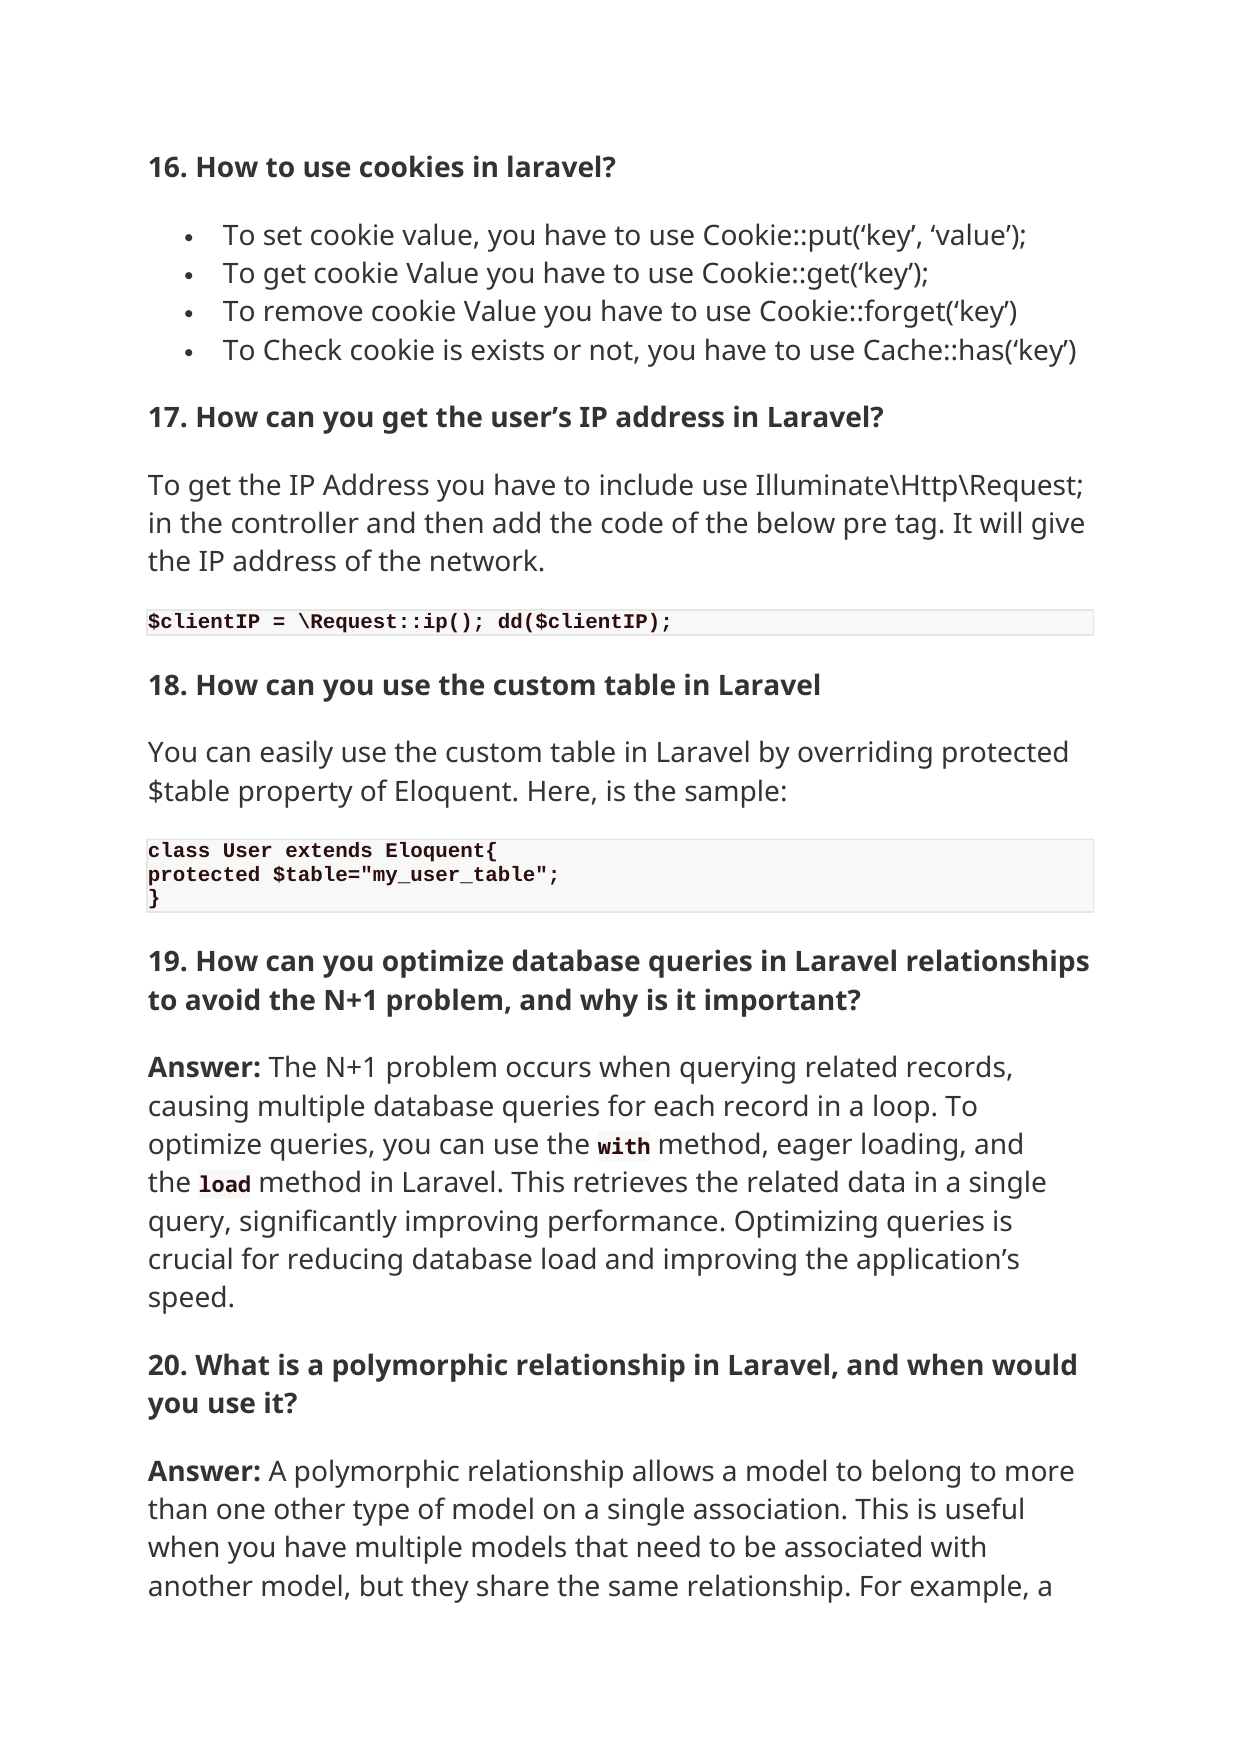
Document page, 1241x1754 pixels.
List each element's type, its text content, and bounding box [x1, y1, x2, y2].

text 16. How to use cookies in laravel? [148, 148, 1093, 186]
list To get cookie Value you have to use Cookie::get(‘key’); [185, 253, 1093, 292]
list To Check cookie is exists or not, you have to use Cache::has(‘key’) [185, 330, 1093, 368]
text To get the IP Address you have to include use Illuminate\Http\Request; in the controller and then add the code of the below pre tag. It will give the IP address of the network. [148, 465, 1093, 580]
text protected $table="my_user_table"; [148, 864, 1093, 886]
text class User extends Eloquent{ [148, 840, 1093, 864]
text You can easily use the custom table in Laravel by overriding protected $table property of Eloquent. Here, is the sample: [148, 733, 1093, 809]
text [148, 1451, 1093, 1604]
text 20. What is a polymorphic relationship in Laravel, and when would you use it? [148, 1345, 1093, 1422]
text } [148, 886, 1093, 911]
list To remove cookie Value you have to use Cookie::forget(‘key’) [185, 292, 1093, 330]
text $clientIP = \Request::ip(); dd($clientIP); [148, 611, 1093, 634]
text 17. How can you get the user’s IP address in Laravel? [148, 398, 1093, 436]
text 19. How can you optimize database queries in Laravel relationships to avoid the N+1 problem, and why is it important? [148, 942, 1093, 1018]
text 18. How can you use the custom table in Laravel [148, 665, 1093, 703]
text Answer: The N+1 problem occurs when querying related records, causing multiple database queries for each record in a loop. To optimize queries, you can use the with method, eager loading, and the load method in Laravel. This retrieves the related data in a single query, significantly improving performance. Optimizing queries is crucial for reducing database load and improving the application’s speed. [148, 1048, 1093, 1316]
list To set cookie value, you have to use Cookie::put(‘key’, ‘value’); [185, 215, 1093, 253]
